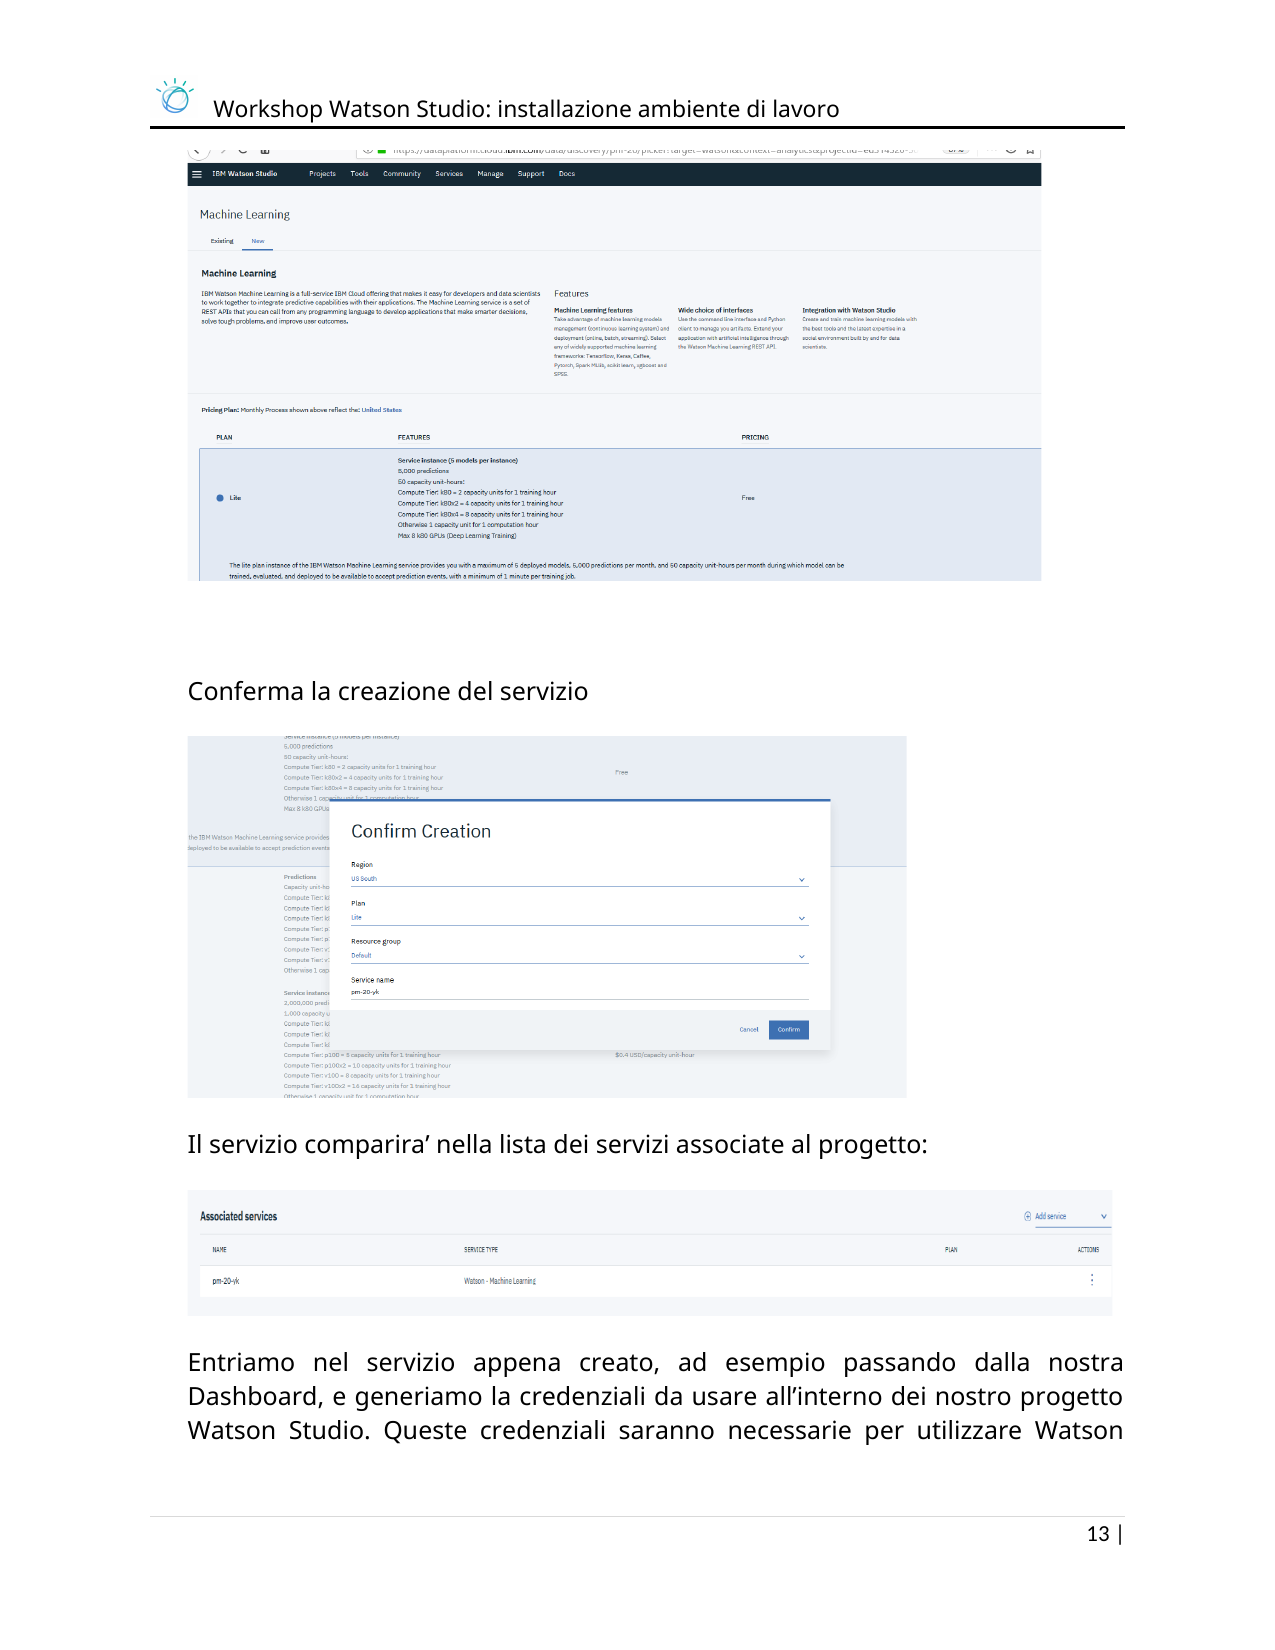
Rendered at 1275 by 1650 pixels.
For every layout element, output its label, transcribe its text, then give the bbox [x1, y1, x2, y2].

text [187, 1344, 1125, 1447]
picture [187, 150, 1042, 581]
picture [187, 1190, 1113, 1316]
text Conferma la creazione del servizio [187, 673, 1125, 707]
picture [150, 75, 198, 118]
text Il servizio comparira’ nella lista dei servizi associate al progetto: [187, 1127, 1125, 1161]
picture [187, 736, 907, 1098]
